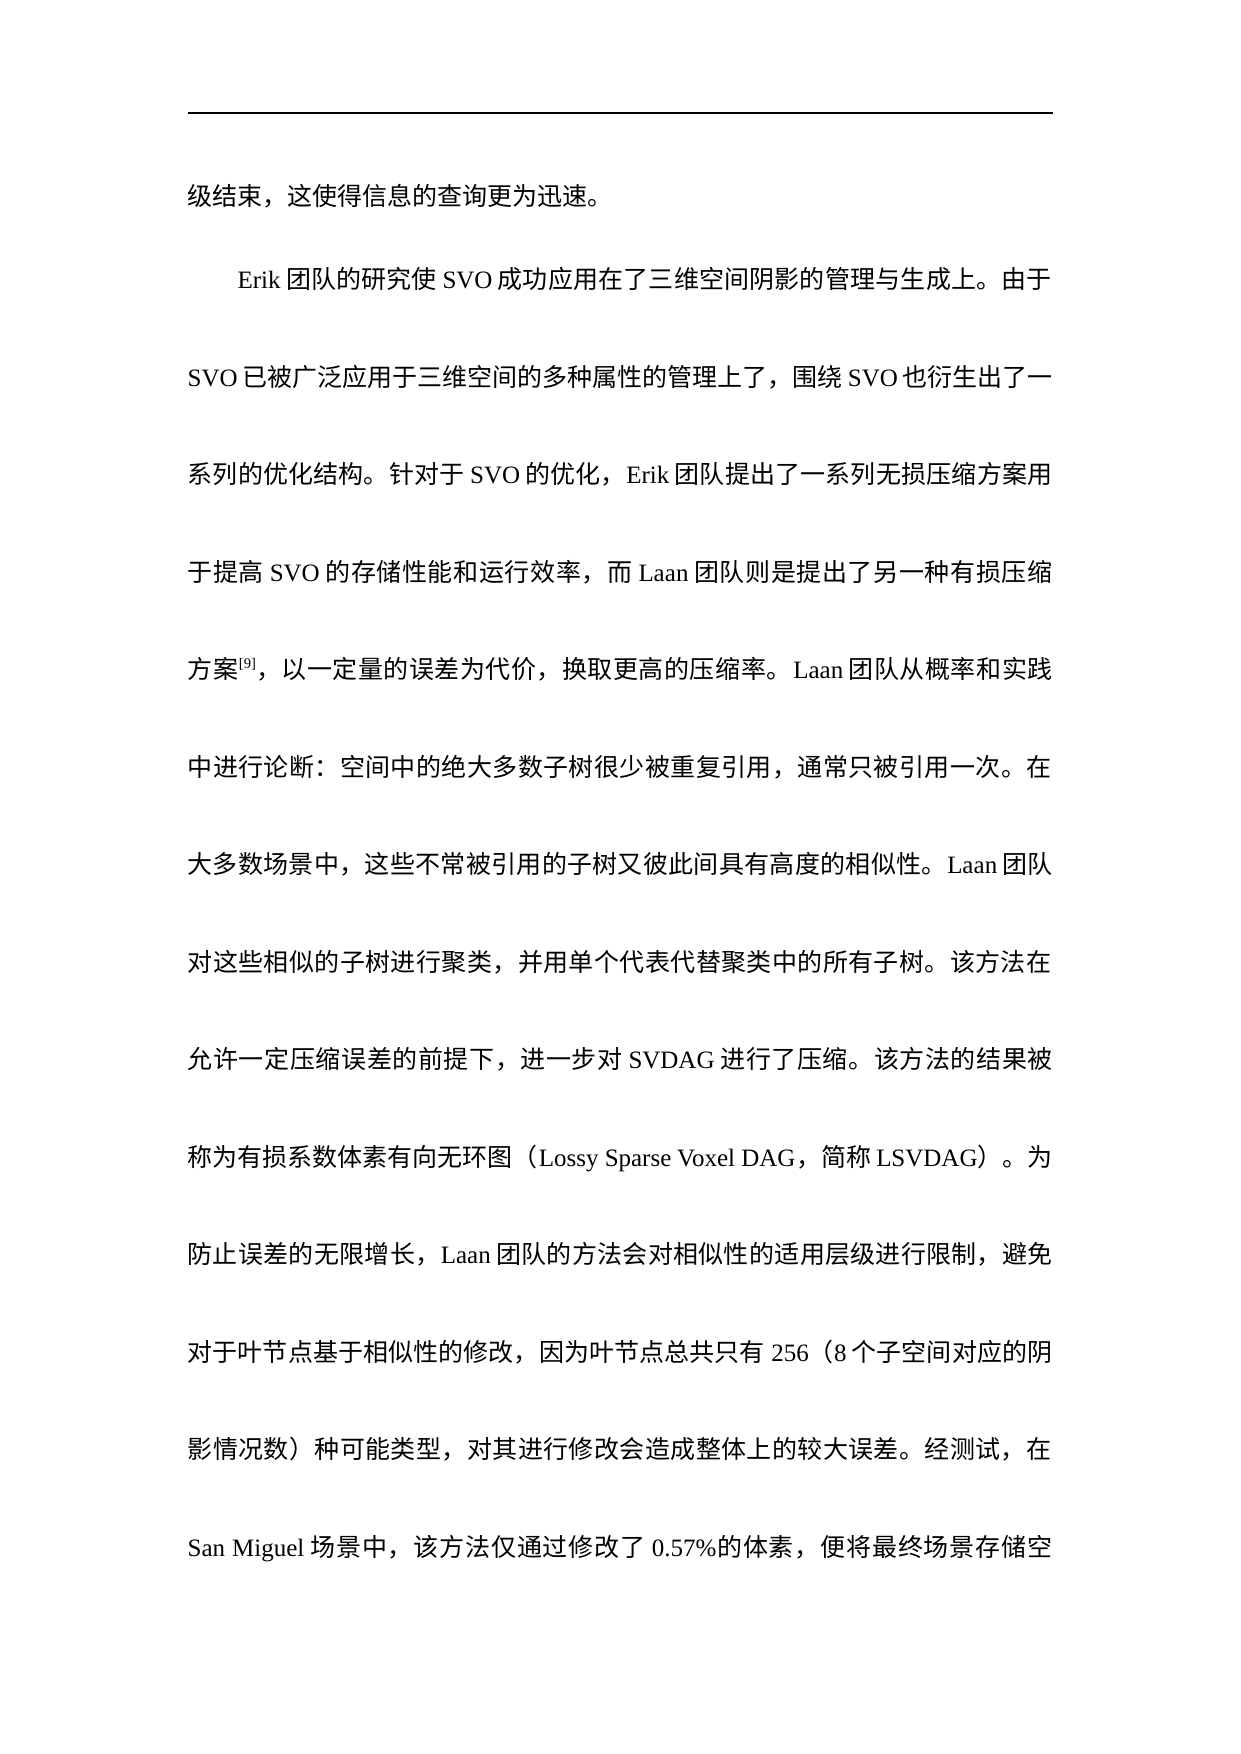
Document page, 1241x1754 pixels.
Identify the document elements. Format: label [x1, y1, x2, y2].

text [187, 162, 1053, 227]
text [187, 245, 1053, 1578]
